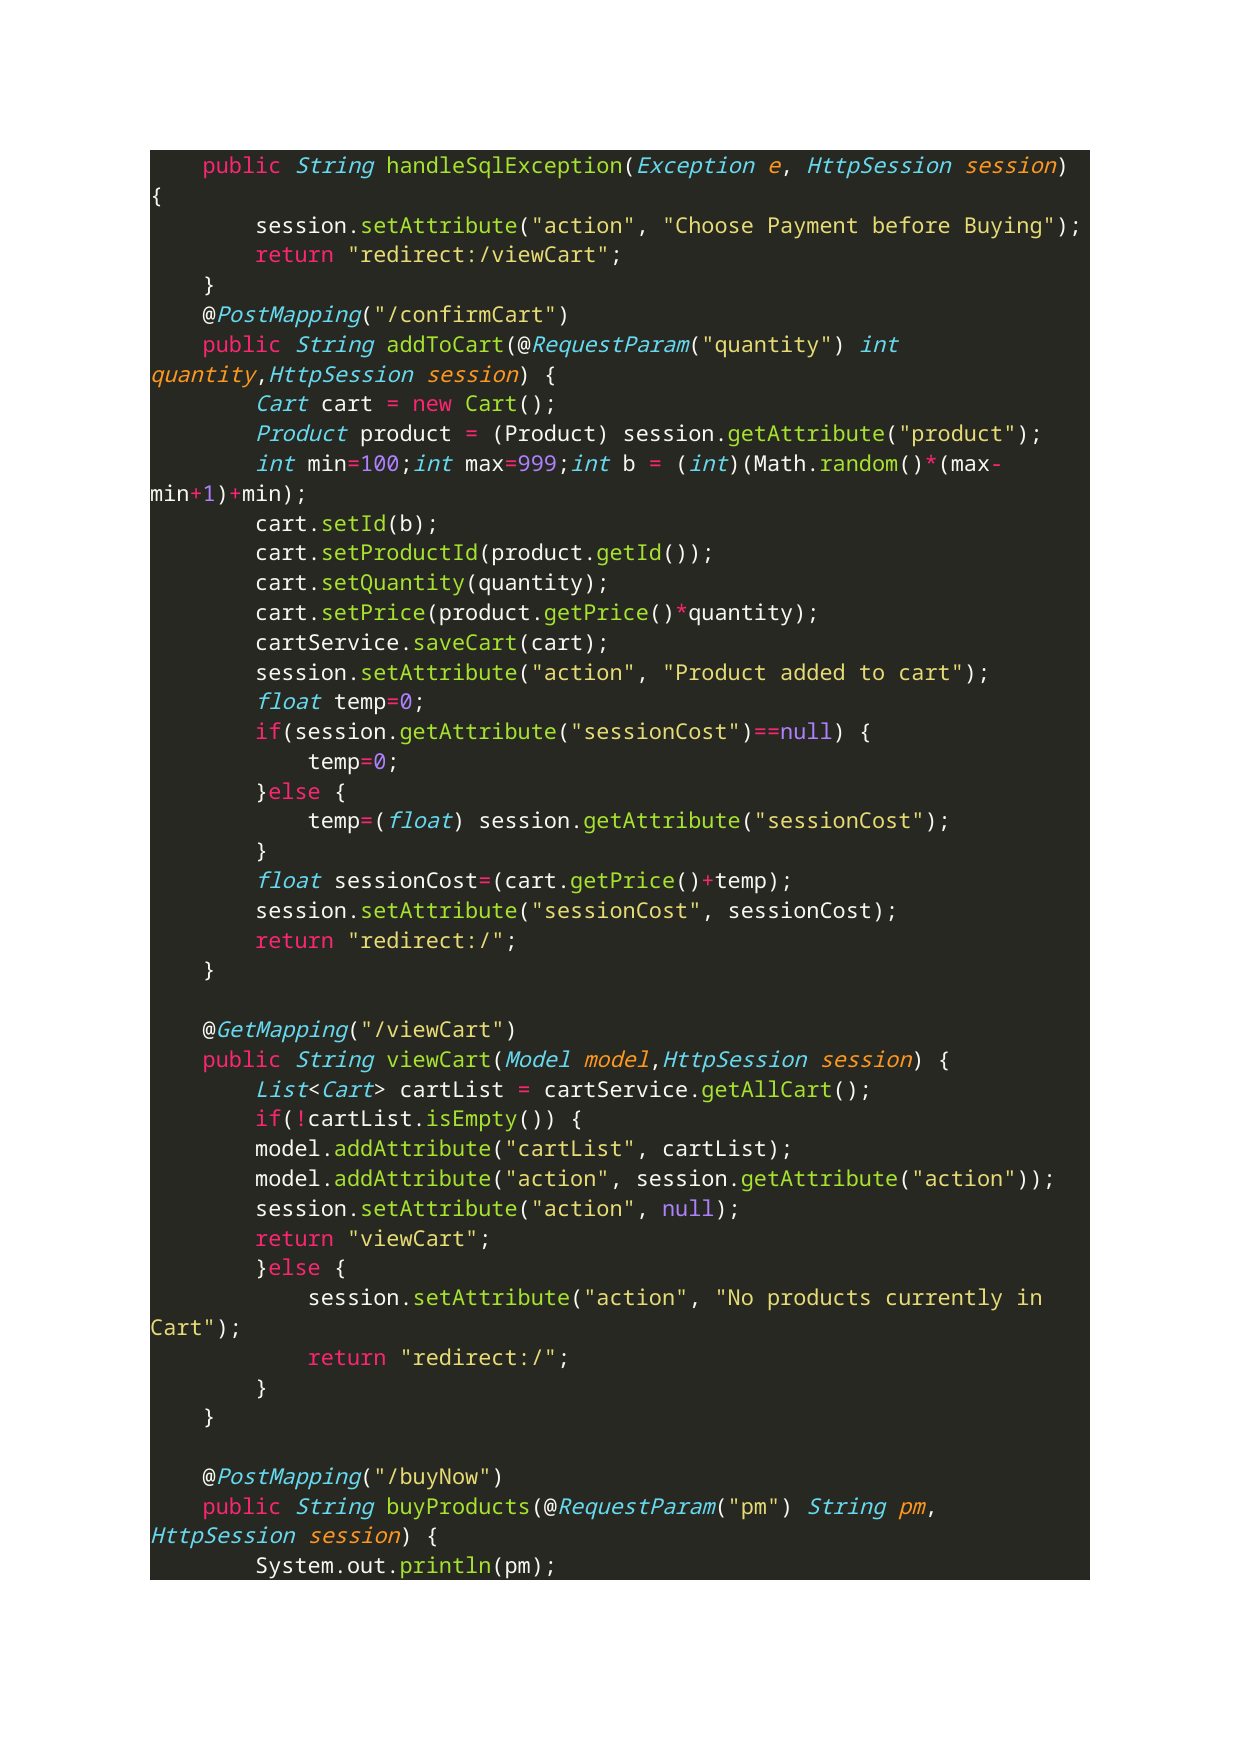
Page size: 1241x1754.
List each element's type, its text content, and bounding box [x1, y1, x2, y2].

text cart.setProductId(product.getId()); [150, 537, 1090, 567]
text }else { [150, 1252, 1090, 1282]
text cart.setPrice(product.getPrice()*quantity); [150, 597, 1090, 627]
text return "redirect:/"; [150, 1342, 1090, 1371]
text public String buyProducts(@RequestParam("pm") String pm, HttpSession session) { [150, 1491, 1090, 1550]
text model.addAttribute("cartList", cartList); [150, 1133, 1090, 1163]
text return "redirect:/viewCart"; [150, 239, 1090, 269]
text cart.setId(b); [150, 507, 1090, 537]
text public String viewCart(Model model,HttpSession session) { [150, 1044, 1090, 1073]
text } [150, 954, 1090, 984]
text System.out.println(pm); [150, 1550, 1090, 1580]
text @GetMapping("/viewCart") [150, 1014, 1090, 1044]
text } [150, 1401, 1090, 1431]
text int min=100;int max=999;int b = (int)(Math.random()*(max-min+1)+min); [150, 448, 1090, 507]
text if(session.getAttribute("sessionCost")==null) { [150, 716, 1090, 746]
text session.setAttribute("sessionCost", sessionCost); [150, 895, 1090, 924]
text cartService.saveCart(cart); [150, 627, 1090, 656]
text Product product = (Product) session.getAttribute("product"); [150, 418, 1090, 448]
text float temp=0; [150, 686, 1090, 716]
text return "redirect:/"; [150, 924, 1090, 954]
text cart.setQuantity(quantity); [150, 567, 1090, 597]
text return "viewCart"; [150, 1222, 1090, 1252]
text @PostMapping("/confirmCart") [150, 299, 1090, 329]
text @PostMapping("/buyNow") [150, 1461, 1090, 1491]
text temp=(float) session.getAttribute("sessionCost"); [150, 805, 1090, 835]
text temp=0; [150, 746, 1090, 776]
text session.setAttribute("action", "Choose Payment before Buying"); [150, 209, 1090, 239]
text model.addAttribute("action", session.getAttribute("action")); [150, 1163, 1090, 1193]
text public String addToCart(@RequestParam("quantity") int quantity,HttpSession session) { [150, 329, 1090, 388]
text session.setAttribute("action", "Product added to cart"); [150, 656, 1090, 686]
text } [150, 269, 1090, 299]
text session.setAttribute("action", "No products currently in Cart"); [150, 1282, 1090, 1342]
text List<Cart> cartList = cartService.getAllCart(); [150, 1073, 1090, 1103]
text Cart cart = new Cart(); [150, 388, 1090, 418]
text } [150, 1371, 1090, 1401]
text if(!cartList.isEmpty()) { [150, 1103, 1090, 1133]
text session.setAttribute("action", null); [150, 1193, 1090, 1222]
text public String handleSqlException(Exception e, HttpSession session) { [150, 150, 1090, 209]
text float sessionCost=(cart.getPrice()+temp); [150, 865, 1090, 895]
text }else { [150, 776, 1090, 805]
text } [150, 835, 1090, 865]
